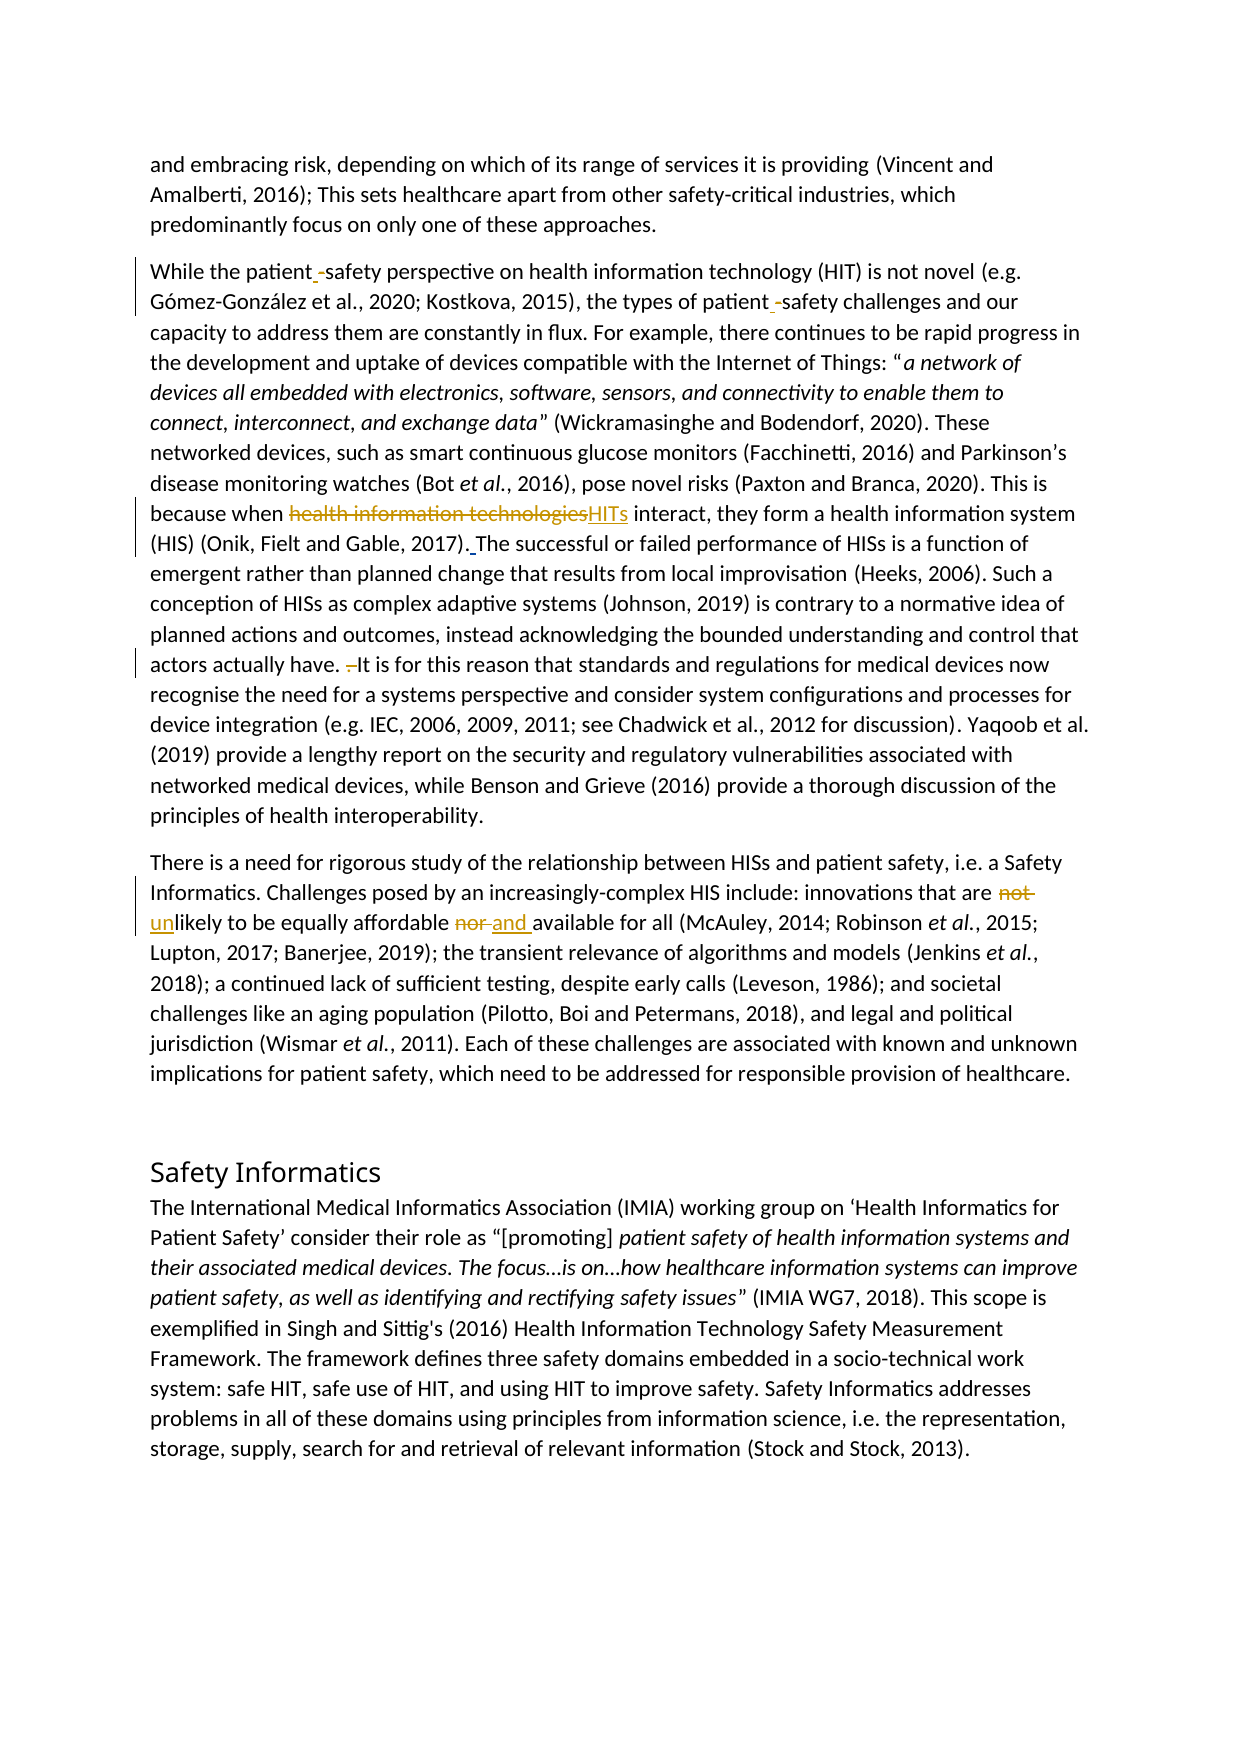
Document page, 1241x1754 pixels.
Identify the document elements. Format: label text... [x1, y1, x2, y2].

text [150, 150, 1090, 238]
text The International Medical Informatics Association (IMIA) working group on ‘Health Informatics for Patient Safety’ consider their role as “[promoting] patient safety of health information systems and their associated medical devices. The focus…is on…how healthcare information systems can improve patient safety, as well as identifying and rectifying safety issues” (IMIA WG7, 2018). This scope is exemplified in Singh and Sittig's (2016) Health Information Technology Safety Measurement Framework. The framework defines three safety domains embedded in a socio-technical work system: safe HIT, safe use of HIT, and using HIT to improve safety. Safety Informatics addresses problems in all of these domains using principles from information science, i.e. the representation, storage, supply, search for and retrieval of relevant information (Stock and Stock, 2013). [150, 1193, 1090, 1463]
text While the patientsafety perspective on health information technology (HIT) is not novel (e.g. Gómez-González et al., 2020; Kostkova, 2015), the types of patientsafety challenges and our capacity to address them are constantly in flux. For example, there continues to be rapid progress in the development and uptake of devices compatible with the Internet of Things: “a network of devices all embedded with electronics, software, sensors, and connectivity to enable them to connect, interconnect, and exchange data” (Wickramasinghe and Bodendorf, 2020). These networked devices, such as smart continuous glucose monitors (Facchinetti, 2016) and Parkinson’s disease monitoring watches (Bot et al., 2016), pose novel risks (Paxton and Branca, 2020). This is because when interact, they form a health information system (HIS) (Onik, Fielt and Gable, 2017).The successful or failed performance of HISs is a function of emergent rather than planned change that results from local improvisation (Heeks, 2006). Such a conception of HISs as complex adaptive systems (Johnson, 2019) is contrary to a normative idea of planned actions and outcomes, instead acknowledging the bounded understanding and control that actors actually have. It is for this reason that standards and regulations for medical devices now recognise the need for a systems perspective and consider system configurations and processes for device integration (e.g. IEC, 2006, 2009, 2011; see Chadwick et al., 2012 for discussion). Yaqoob et al. (2019) provide a lengthy report on the security and regulatory vulnerabilities associated with networked medical devices, while Benson and Grieve (2016) provide a thorough discussion of the principles of health interoperability. [150, 257, 1090, 829]
text There is a need for rigorous study of the relationship between HISs and patient safety, i.e. a Safety Informatics. Challenges posed by an increasingly-complex HIS include: innovations that are likely to be equally affordable available for all (McAuley, 2014; Robinson et al., 2015; Lupton, 2017; Banerjee, 2019); the transient relevance of algorithms and models (Jenkins et al., 2018); a continued lack of sufficient testing, despite early calls (Leveson, 1986); and societal challenges like an aging population (Pilotto, Boi and Petermans, 2018), and legal and political jurisdiction (Wismar et al., 2011). Each of these challenges are associated with known and unknown implications for patient safety, which need to be addressed for responsible provision of healthcare. [150, 848, 1090, 1087]
subtitle Safety Informatics [150, 1153, 1090, 1190]
